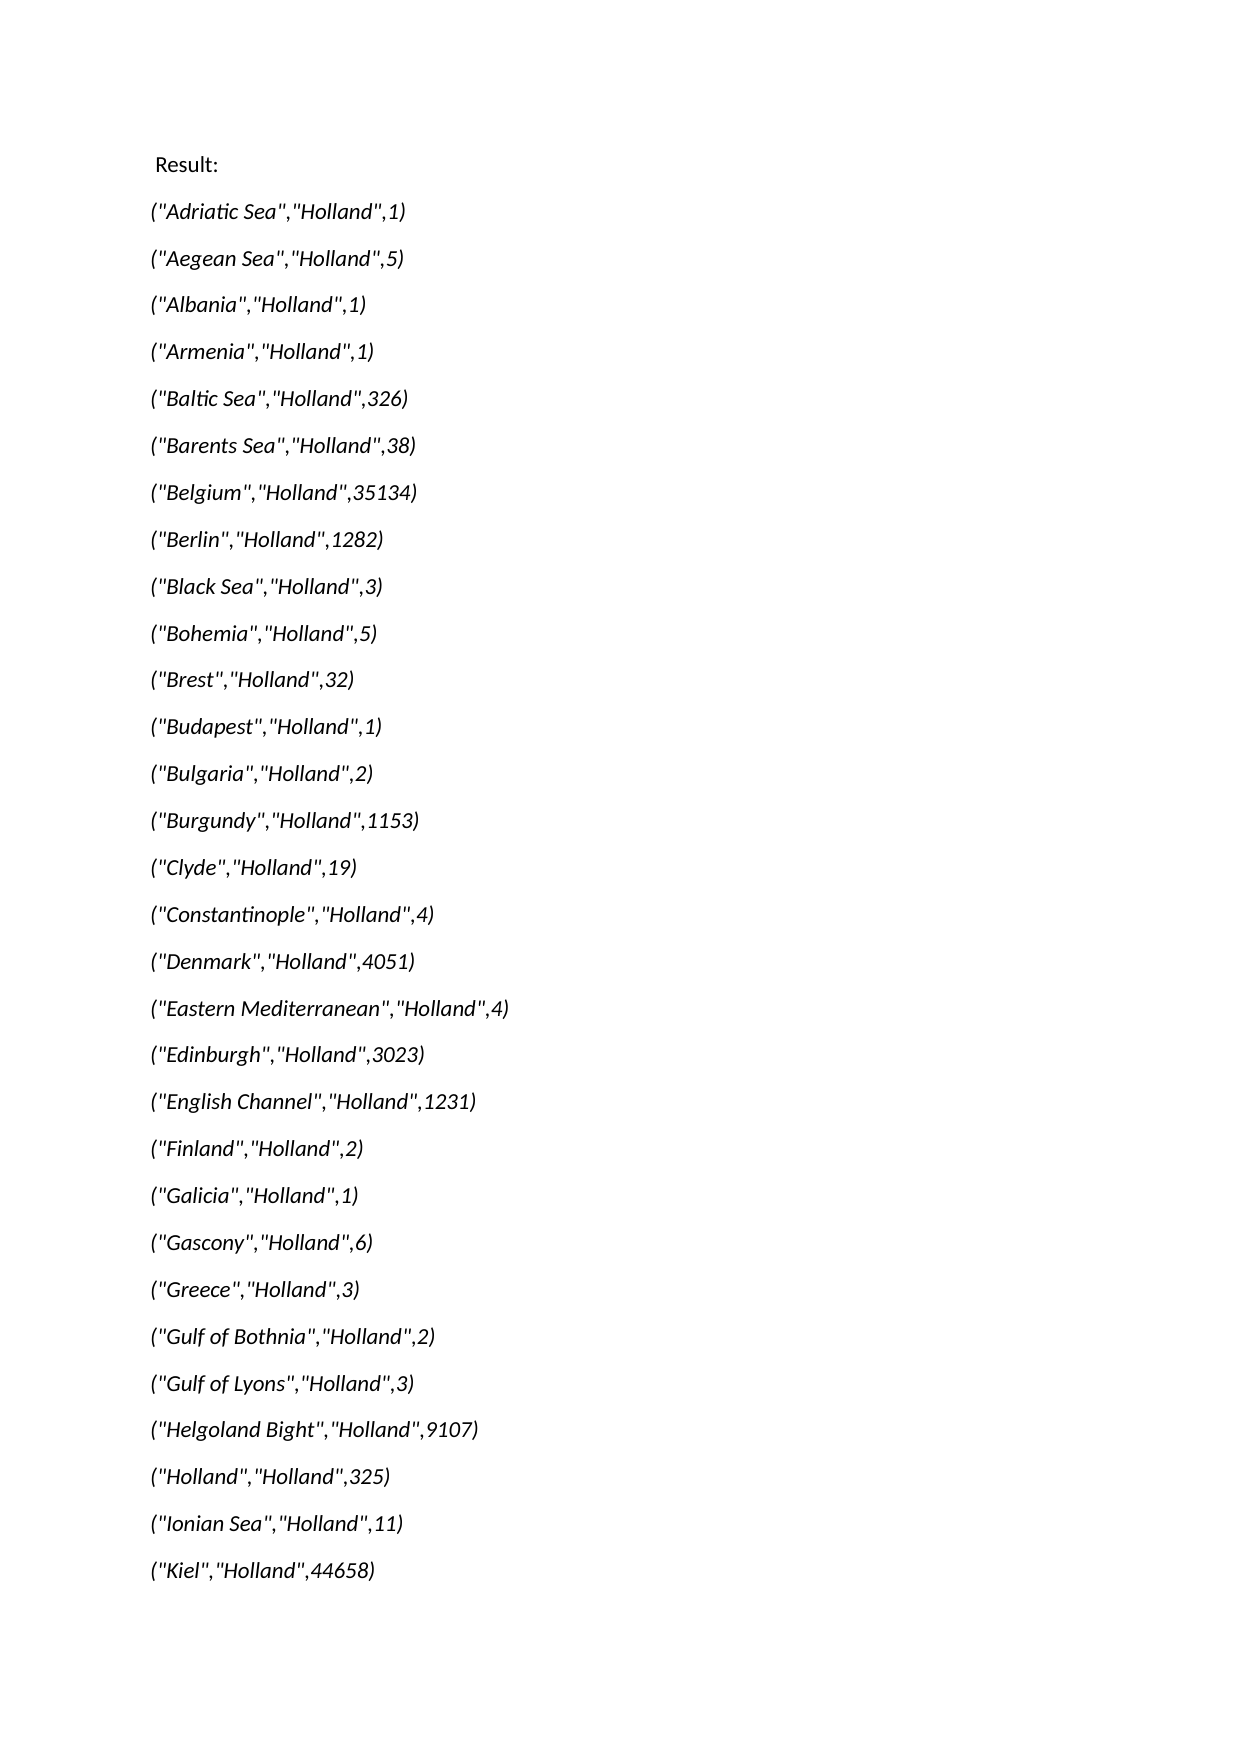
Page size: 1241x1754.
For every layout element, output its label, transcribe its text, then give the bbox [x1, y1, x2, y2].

text Result: [150, 150, 1090, 178]
text ("Denmark","Holland",4051) [150, 947, 1090, 975]
text ("Armenia","Holland",1) [150, 337, 1090, 366]
text ("Burgundy","Holland",1153) [150, 806, 1090, 834]
text ("Helgoland Bight","Holland",9107) [150, 1416, 1090, 1444]
text ("Aegean Sea","Holland",5) [150, 244, 1090, 272]
text ("Albania","Holland",1) [150, 291, 1090, 319]
text ("Edinburgh","Holland",3023) [150, 1041, 1090, 1069]
text ("Adriatic Sea","Holland",1) [150, 197, 1090, 225]
text ("Finland","Holland",2) [150, 1134, 1090, 1162]
text ("Gulf of Bothnia","Holland",2) [150, 1322, 1090, 1350]
text ("Greece","Holland",3) [150, 1275, 1090, 1303]
text ("Bohemia","Holland",5) [150, 619, 1090, 647]
text ("Barents Sea","Holland",38) [150, 431, 1090, 459]
text ("Budapest","Holland",1) [150, 712, 1090, 741]
text ("English Channel","Holland",1231) [150, 1087, 1090, 1116]
text ("Brest","Holland",32) [150, 666, 1090, 694]
text ("Gascony","Holland",6) [150, 1228, 1090, 1256]
text ("Clyde","Holland",19) [150, 853, 1090, 881]
text ("Belgium","Holland",35134) [150, 478, 1090, 506]
text ("Kiel","Holland",44658) [150, 1556, 1090, 1584]
text ("Ionian Sea","Holland",11) [150, 1509, 1090, 1537]
text ("Galicia","Holland",1) [150, 1181, 1090, 1209]
text ("Holland","Holland",325) [150, 1462, 1090, 1491]
text ("Black Sea","Holland",3) [150, 572, 1090, 600]
text ("Baltic Sea","Holland",326) [150, 384, 1090, 412]
text ("Bulgaria","Holland",2) [150, 759, 1090, 787]
text ("Constantinople","Holland",4) [150, 900, 1090, 928]
text ("Berlin","Holland",1282) [150, 525, 1090, 553]
text ("Gulf of Lyons","Holland",3) [150, 1369, 1090, 1397]
text ("Eastern Mediterranean","Holland",4) [150, 994, 1090, 1022]
